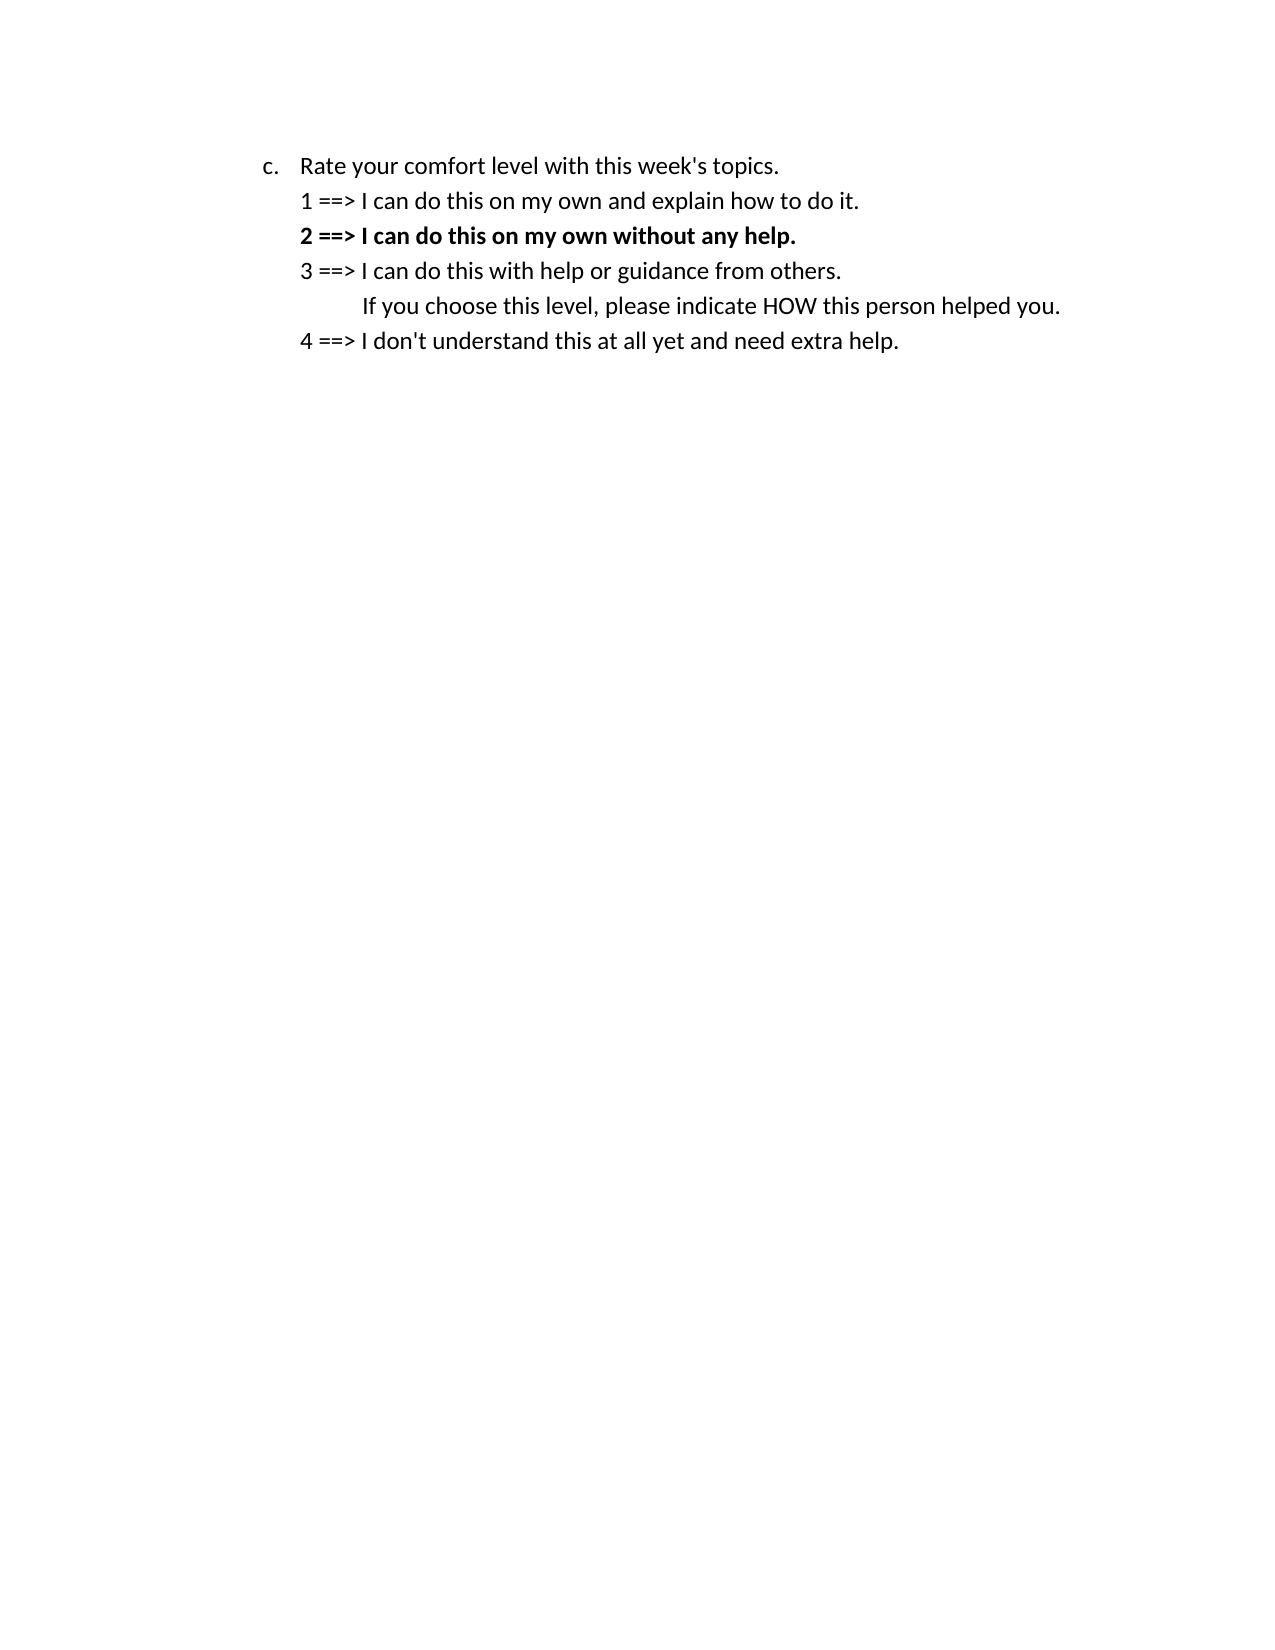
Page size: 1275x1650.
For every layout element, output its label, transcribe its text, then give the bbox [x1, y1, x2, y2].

list Rate your comfort level with this week's topics. 1 ==> I can do this on my own and explain how to do it. 2 ==> I can do this on my own without any help. 3 ==> I can do this with help or guidance from others. If you choose this level, please indicate HOW this person helped you. 4 ==> I don't understand this at all yet and need extra help. [262, 150, 1125, 356]
